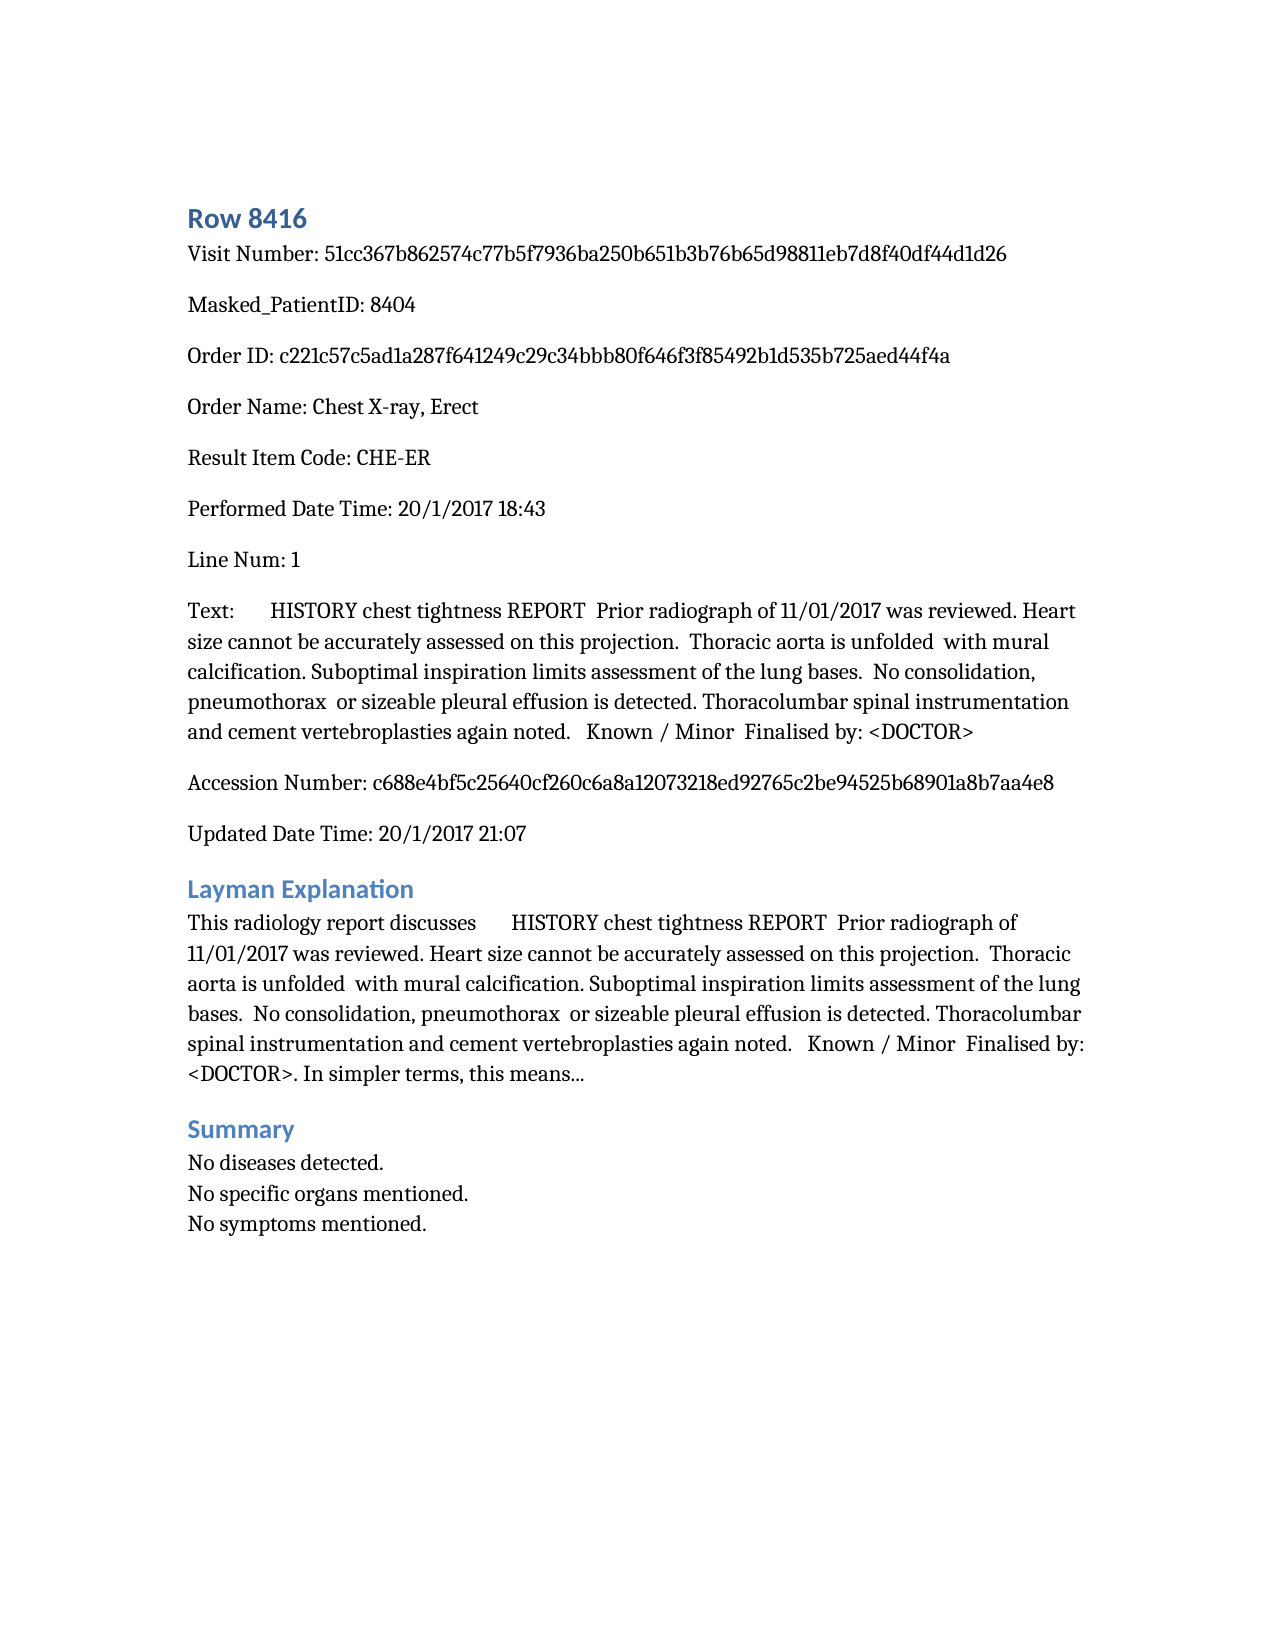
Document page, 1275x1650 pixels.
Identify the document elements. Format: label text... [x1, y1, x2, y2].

text This radiology report discusses HISTORY chest tightness REPORT Prior radiograph of 11/01/2017 was reviewed. Heart size cannot be accurately assessed on this projection. Thoracic aorta is unfolded with mural calcification. Suboptimal inspiration limits assessment of the lung bases. No consolidation, pneumothorax or sizeable pleural effusion is detected. Thoracolumbar spinal instrumentation and cement vertebroplasties again noted. Known / Minor Finalised by: <DOCTOR>. In simpler terms, this means... [187, 910, 1087, 1087]
subtitle Summary [187, 1112, 1087, 1145]
text Text: HISTORY chest tightness REPORT Prior radiograph of 11/01/2017 was reviewed. Heart size cannot be accurately assessed on this projection. Thoracic aorta is unfolded with mural calcification. Suboptimal inspiration limits assessment of the lung bases. No consolidation, pneumothorax or sizeable pleural effusion is detected. Thoracolumbar spinal instrumentation and cement vertebroplasties again noted. Known / Minor Finalised by: <DOCTOR> [187, 598, 1087, 745]
text No diseases detected. No specific organs mentioned. No symptoms mentioned. [187, 1150, 1087, 1237]
text Updated Date Time: 20/1/2017 21:07 [187, 821, 1087, 847]
text Line Num: 1 [187, 547, 1087, 573]
text Order ID: c221c57c5ad1a287f641249c29c34bbb80f646f3f85492b1d535b725aed44f4a [187, 343, 1087, 369]
text Result Item Code: CHE-ER [187, 445, 1087, 471]
subtitle Layman Explanation [187, 872, 1087, 905]
text Performed Date Time: 20/1/2017 18:43 [187, 496, 1087, 522]
text Visit Number: 51cc367b862574c77b5f7936ba250b651b3b76b65d98811eb7d8f40df44d1d26 [187, 241, 1087, 267]
subtitle Row 8416 [187, 200, 1087, 236]
text Order Name: Chest X-ray, Erect [187, 394, 1087, 420]
text Accession Number: c688e4bf5c25640cf260c6a8a12073218ed92765c2be94525b68901a8b7aa4e8 [187, 770, 1087, 796]
text Masked_PatientID: 8404 [187, 292, 1087, 318]
